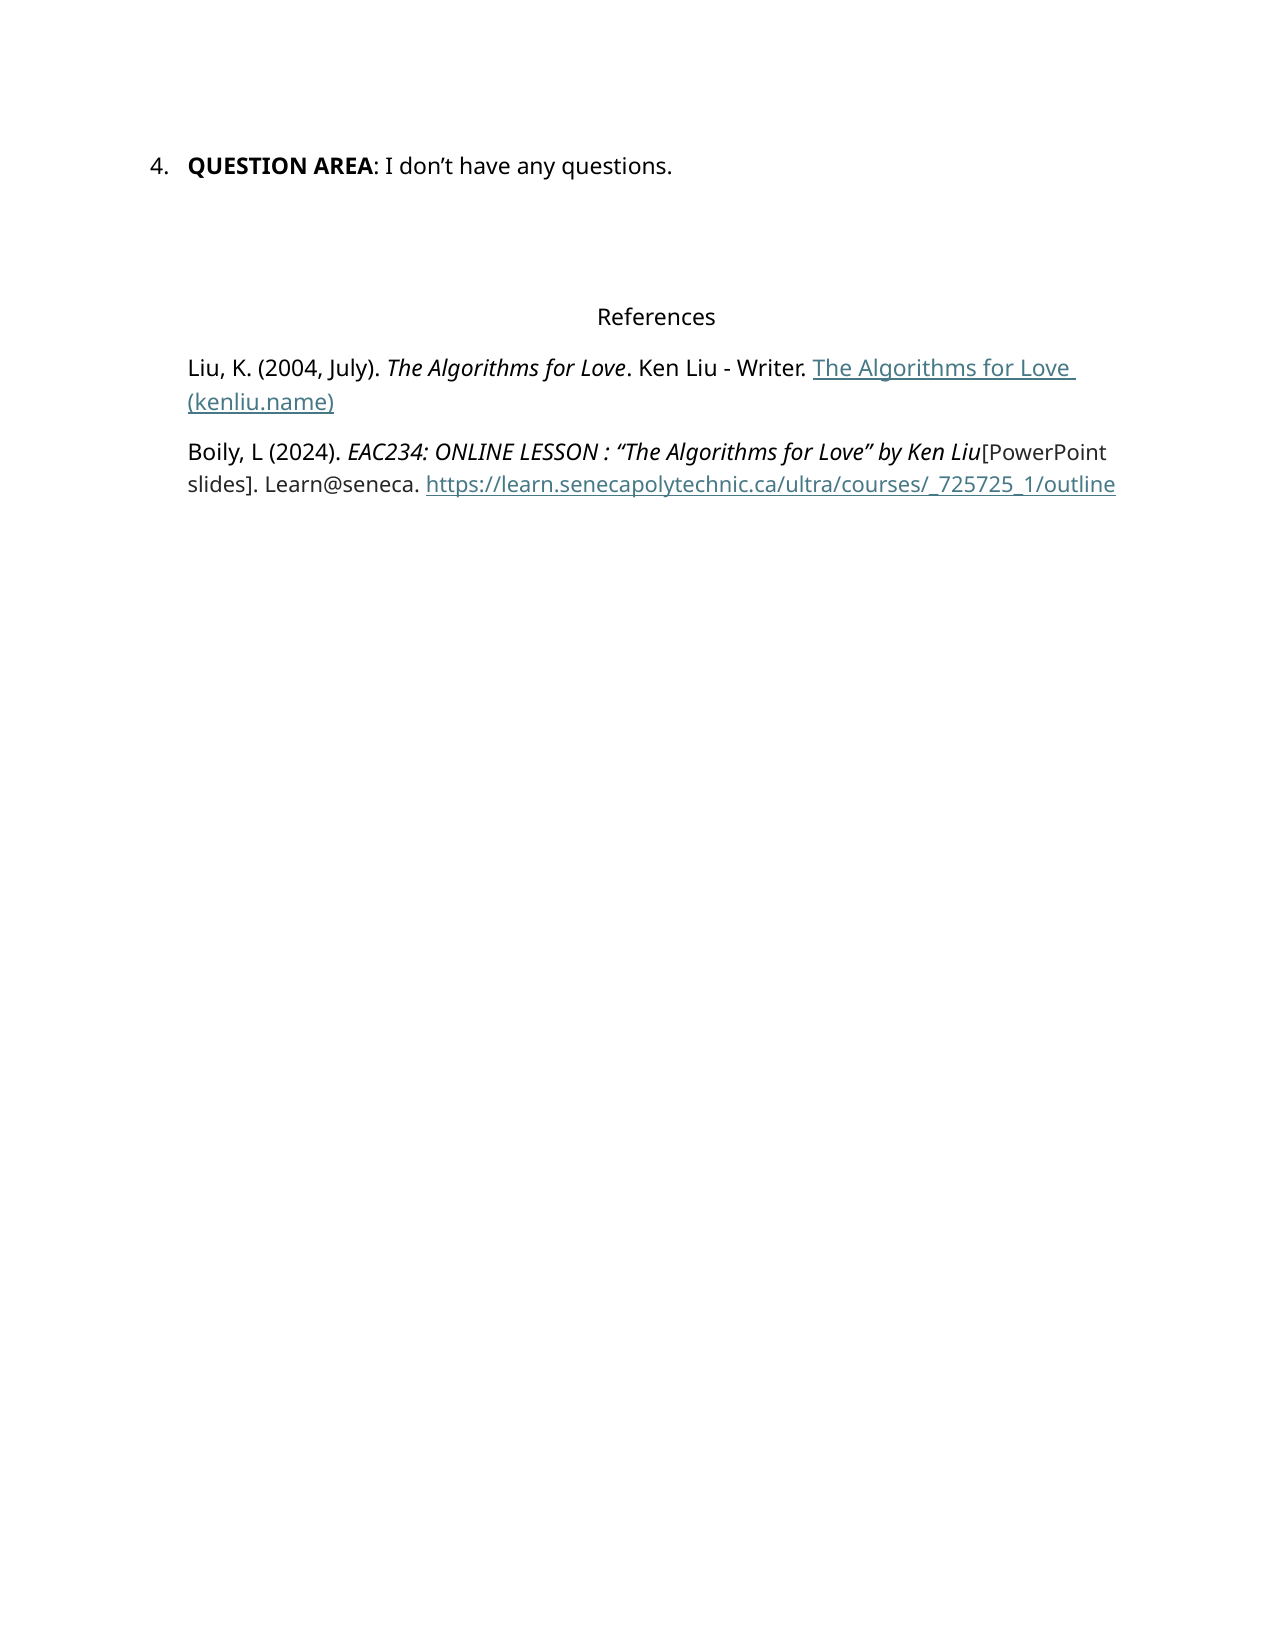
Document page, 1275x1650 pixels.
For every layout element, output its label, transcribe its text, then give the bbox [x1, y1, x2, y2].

text Boily, L (2024). EAC234: ONLINE LESSON : “The Algorithms for Love” by Ken Liu[PowerPoint slides]. Learn@seneca. https://learn.senecapolytechnic.ca/ultra/courses/_725725_1/outline [187, 436, 1125, 499]
text Liu, K. (2004, July). The Algorithms for Love. Ken Liu - Writer. The Algorithms for Love (kenliu.name) [187, 352, 1125, 417]
list QUESTION AREA: I don’t have any questions. [150, 150, 1125, 181]
text References [187, 301, 1125, 332]
